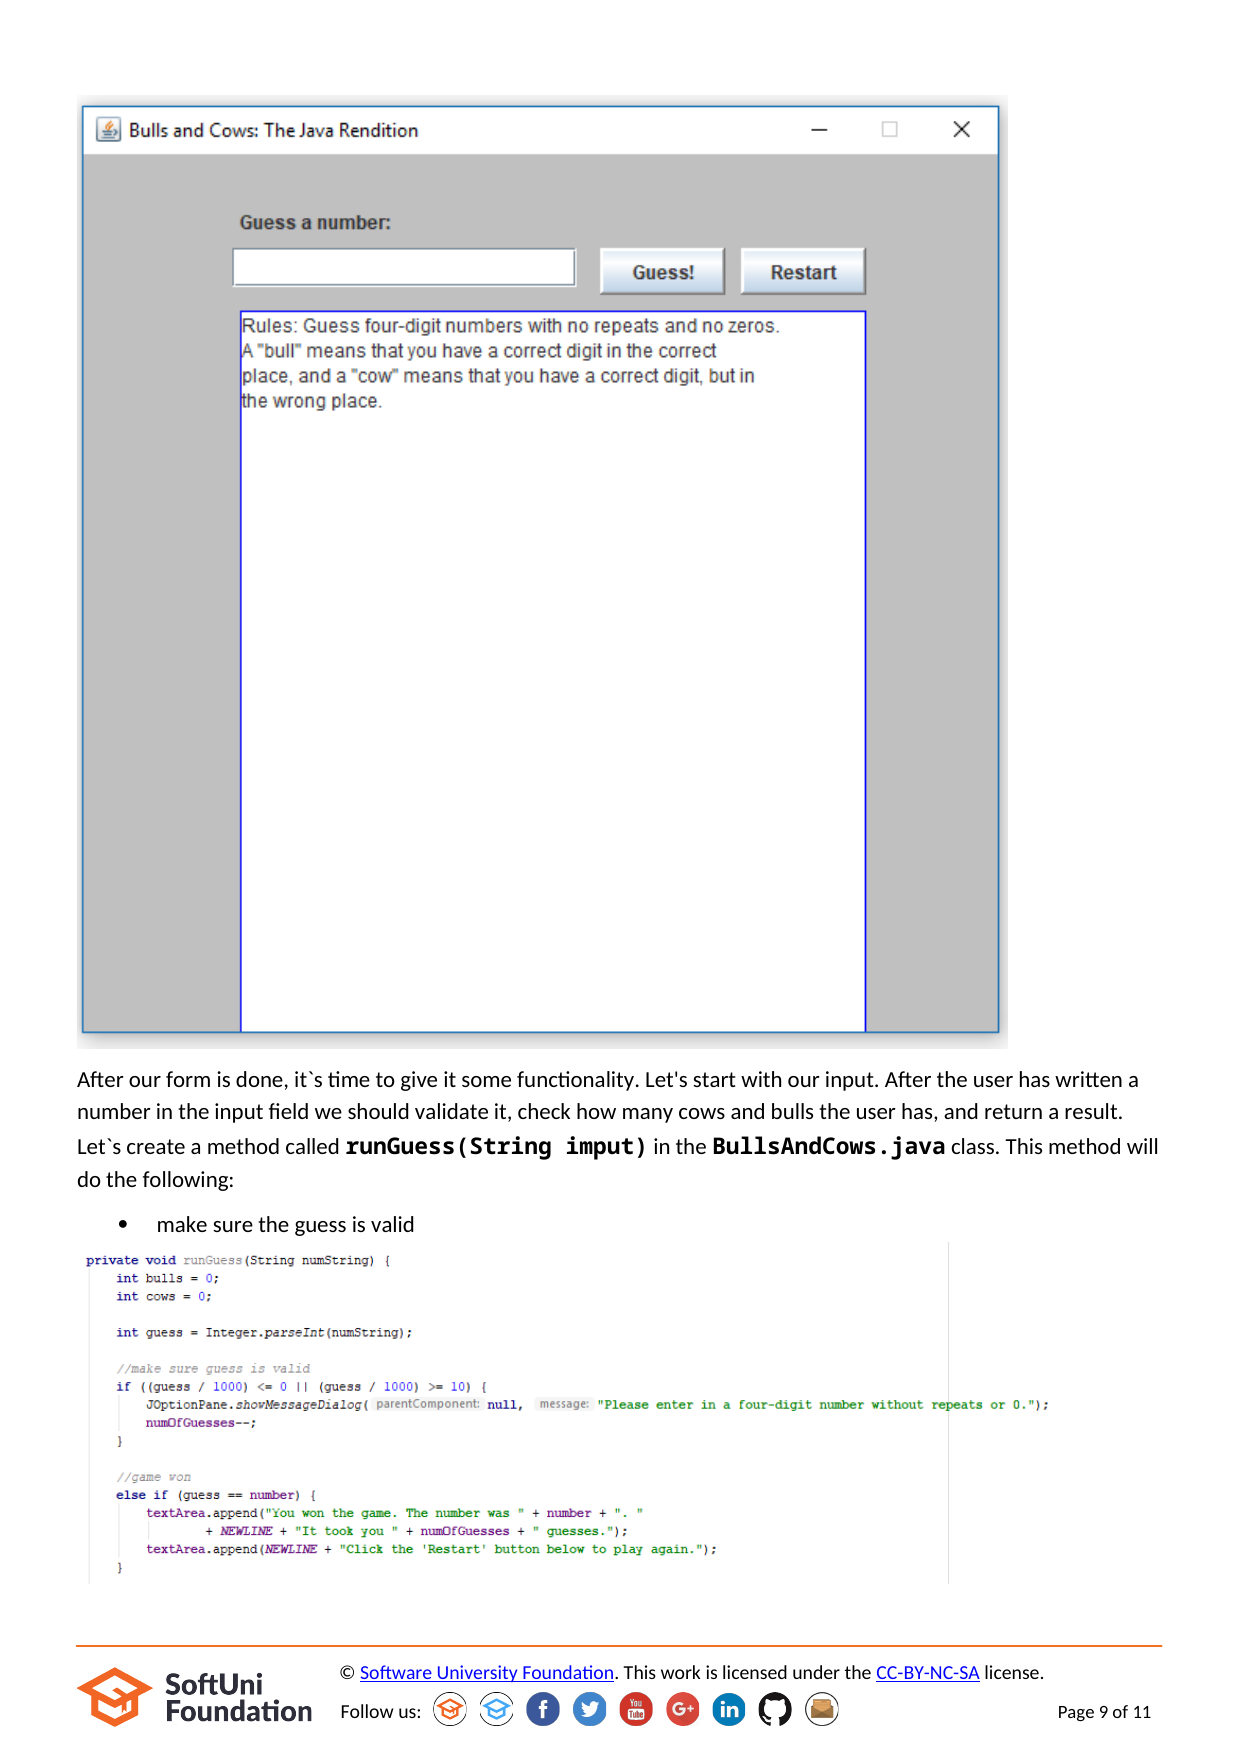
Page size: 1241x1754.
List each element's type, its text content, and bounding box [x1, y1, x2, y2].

picture [76, 95, 1008, 1049]
picture [480, 1692, 513, 1726]
picture [805, 1692, 839, 1726]
picture [736, 1693, 746, 1703]
list make sure the guess is valid [119, 1210, 1163, 1238]
picture [712, 1693, 722, 1703]
picture [76, 1242, 1052, 1584]
picture [526, 1692, 560, 1726]
picture [736, 1716, 746, 1726]
picture [433, 1692, 467, 1726]
picture [712, 1716, 722, 1726]
picture [76, 1667, 312, 1727]
picture [666, 1692, 700, 1726]
picture [619, 1692, 653, 1726]
picture [758, 1692, 792, 1726]
picture [573, 1692, 607, 1726]
text After our form is done, it`s time to give it some functionality. Let's start with our input. After the user has written a number in the input field we should validate it, check how many cows and bulls the user has, and return a result. Let`s create a method called runGuess(String imput) in the BullsAndCows.java class. This method will do the following: [77, 1065, 1163, 1193]
picture [727, 1707, 738, 1717]
